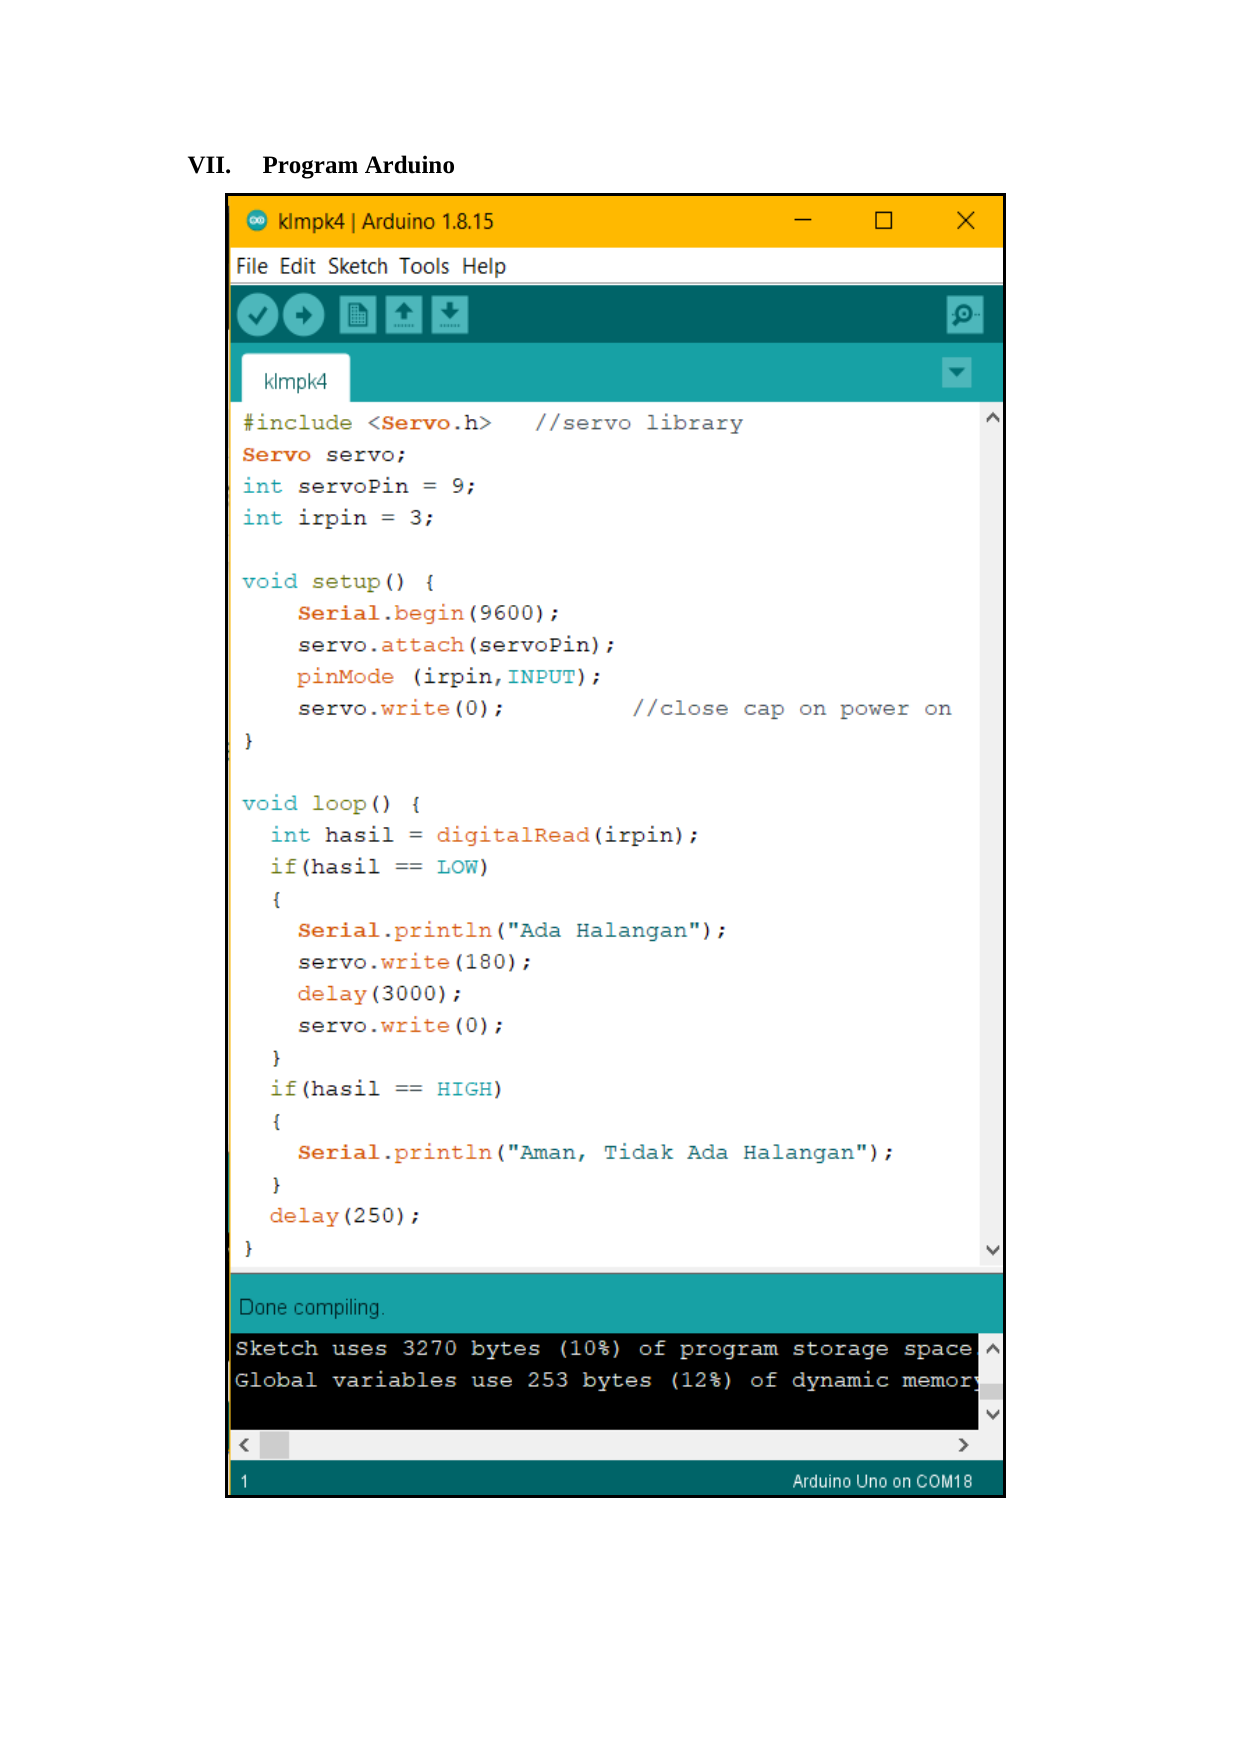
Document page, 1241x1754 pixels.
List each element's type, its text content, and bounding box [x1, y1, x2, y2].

picture [228, 196, 1003, 1495]
list Program Arduino [187, 150, 1090, 179]
